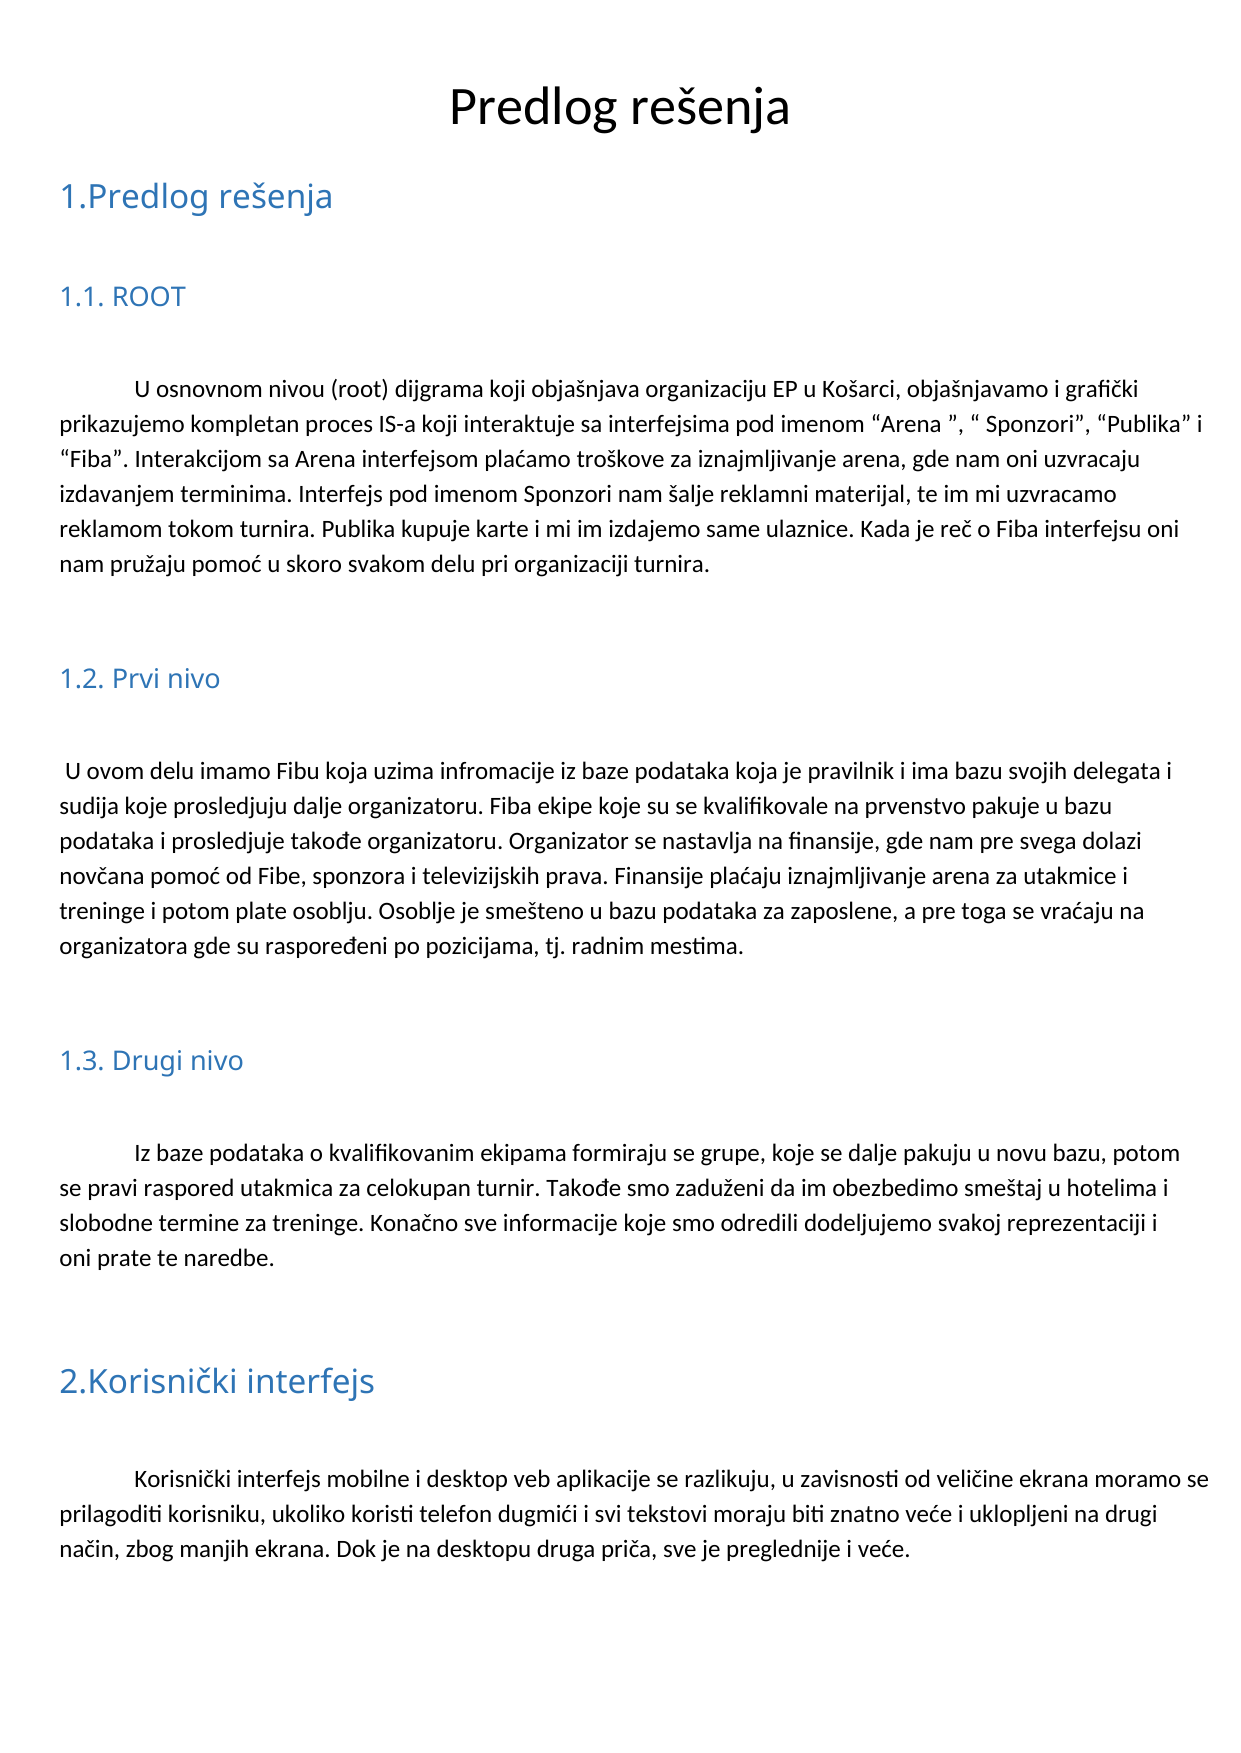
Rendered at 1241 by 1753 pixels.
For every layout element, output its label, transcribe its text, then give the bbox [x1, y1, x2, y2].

text U osnovnom nivou (root) dijgrama koji objašnjava organizaciju EP u Košarci, objašnjavamo i grafički prikazujemo kompletan proces IS-a koji interaktuje sa interfejsima pod imenom “Arena ”, “ Sponzori”, “Publika” i “Fiba”. Interakcijom sa Arena interfejsom plaćamo troškove za iznajmljivanje arena, gde nam oni uzvracaju izdavanjem terminima. Interfejs pod imenom Sponzori nam šalje reklamni materijal, te im mi uzvracamo reklamom tokom turnira. Publika kupuje karte i mi im izdajemo same ulaznice. Kada je reč o Fiba interfejsu oni nam pružaju pomoć u skoro svakom delu pri organizaciji turnira. [59, 373, 1215, 579]
subtitle 1.2. Prvi nivo [59, 660, 1215, 697]
text Predlog rešenja [59, 71, 1182, 138]
text Iz baze podataka o kvalifikovanim ekipama formiraju se grupe, koje se dalje pakuju u novu bazu, potom se pravi raspored utakmica za celokupan turnir. Takođe smo zaduženi da im obezbedimo smeštaj u hotelima i slobodne termine za treninge. Konačno sve informacije koje smo odredili dodeljujemo svakoj reprezentaciji i oni prate te naredbe. [59, 1137, 1182, 1273]
subtitle 2.Korisnički interfejs [59, 1358, 1215, 1403]
subtitle 1.1. ROOT [59, 278, 1215, 314]
text Korisnički interfejs mobilne i desktop veb aplikacije se razlikuju, u zavisnosti od veličine ekrana moramo se prilagoditi korisniku, ukoliko koristi telefon dugmići i svi tekstovi moraju biti znatno veće i uklopljeni na drugi način, zbog manjih ekrana. Dok je na desktopu druga priča, sve je preglednije i veće. [59, 1463, 1215, 1564]
subtitle 1.Predlog rešenja [59, 172, 1215, 218]
text U ovom delu imamo Fibu koja uzima infromacije iz baze podataka koja je pravilnik i ima bazu svojih delegata i sudija koje prosledjuju dalje organizatoru. Fiba ekipe koje su se kvalifikovale na prvenstvo pakuje u bazu podataka i prosledjuje takođe organizatoru. Organizator se nastavlja na finansije, gde nam pre svega dolazi novčana pomoć od Fibe, sponzora i televizijskih prava. Finansije plaćaju iznajmljivanje arena za utakmice i treninge i potom plate osoblju. Osoblje je smešteno u bazu podataka za zaposlene, a pre toga se vraćaju na organizatora gde su raspoređeni po pozicijama, tj. radnim mestima. [59, 755, 1182, 961]
subtitle 1.3. Drugi nivo [59, 1042, 1215, 1079]
